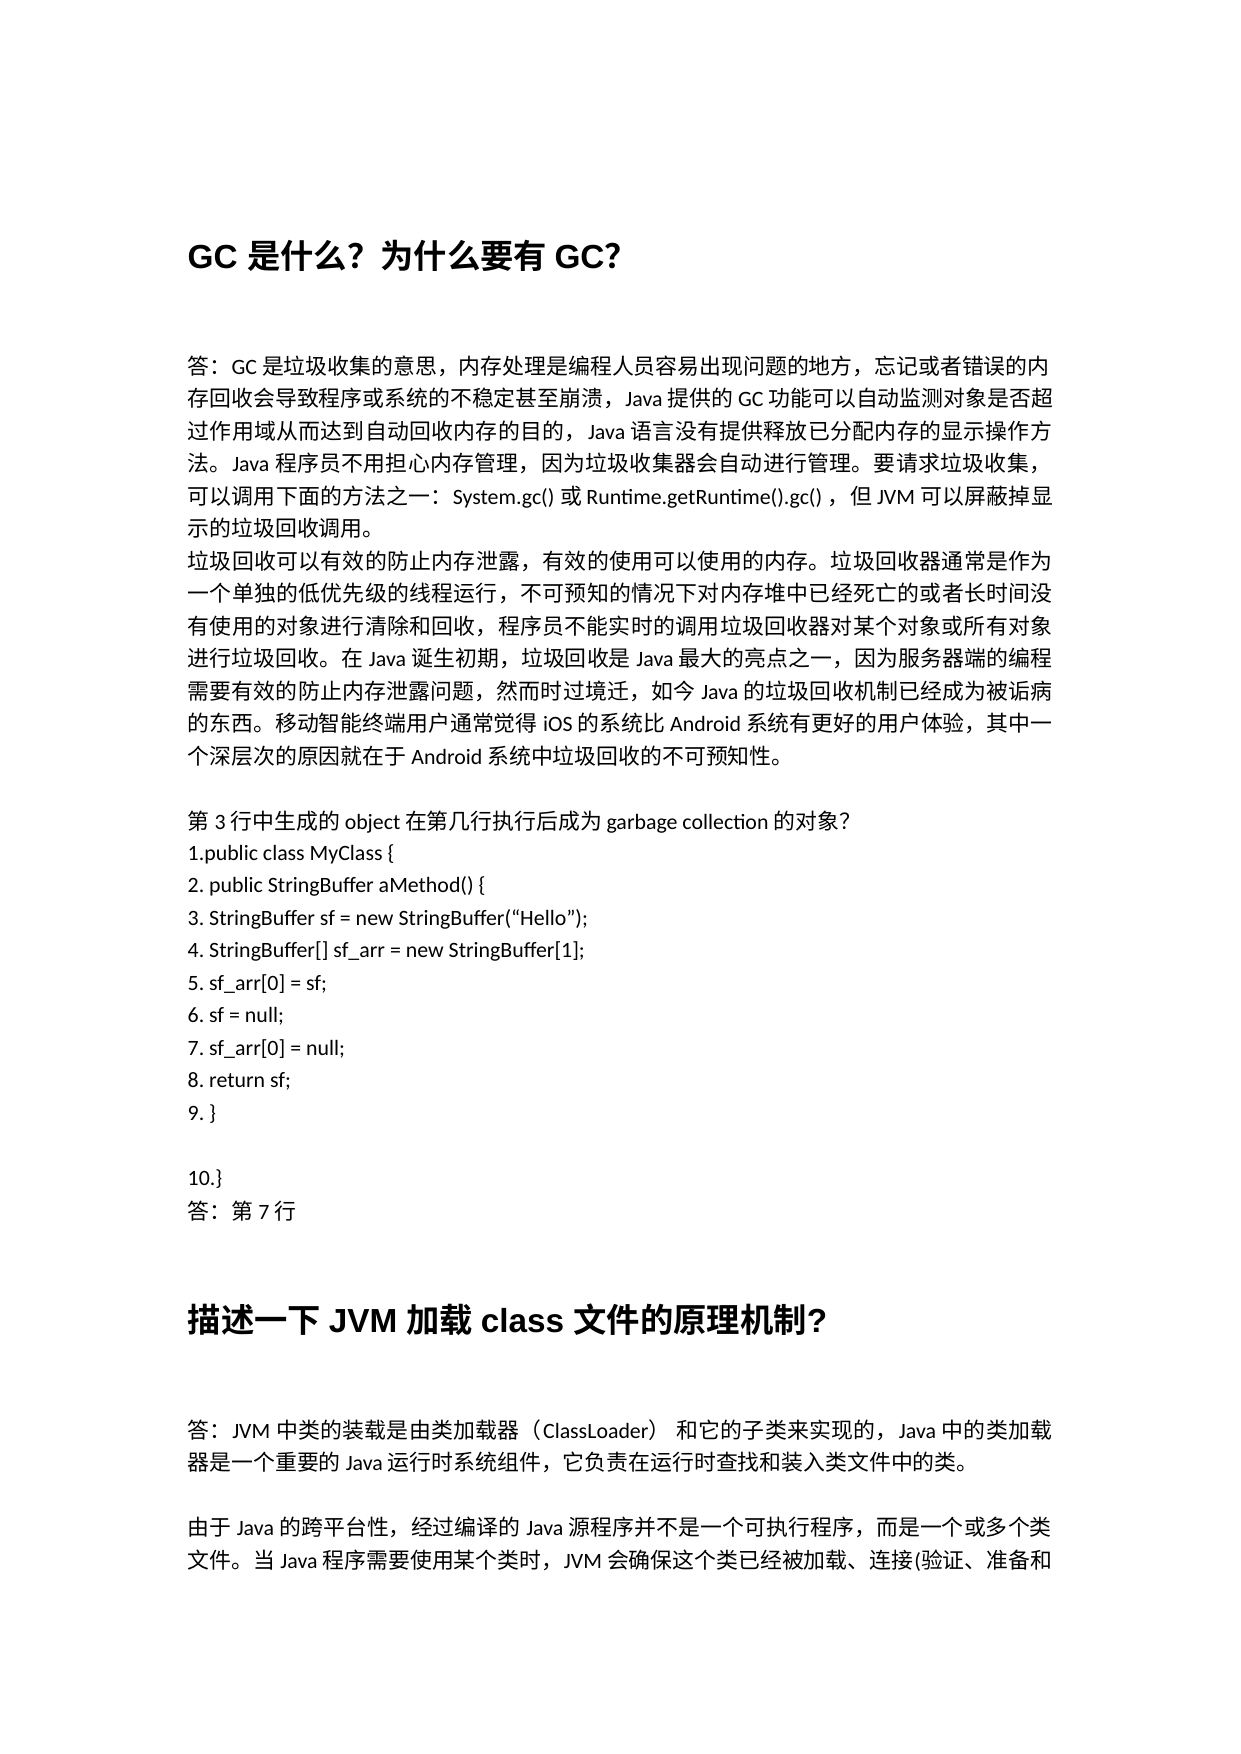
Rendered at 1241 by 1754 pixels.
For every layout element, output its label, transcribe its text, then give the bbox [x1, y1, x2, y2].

text 6. sf = null; [187, 998, 1053, 1031]
text 7. sf_arr[0] = null; [187, 1031, 1053, 1063]
text 2. public StringBuffer aMethod() { [187, 868, 1053, 901]
subtitle 描述一下 JVM 加载 class 文件的原理机制? [187, 1285, 1053, 1350]
text 9. } [187, 1096, 1053, 1128]
text 8. return sf; [187, 1063, 1053, 1096]
text 答：第 7 行 [187, 1193, 1053, 1226]
text 答：JVM 中类的装载是由类加载器（ClassLoader） 和它的子类来实现的，Java 中的类加载器是一个重要的 Java 运行时系统组件，它负责在运行时查找和装入类文件中的类。 [187, 1412, 1053, 1477]
text 第 3 行中生成的 object在第几行执行后成为 garbage collection 的对象？ [187, 803, 1053, 836]
text 10.} [187, 1161, 1053, 1193]
text 5. sf_arr[0] = sf; [187, 966, 1053, 998]
subtitle GC 是什么？为什么要有 GC？ [187, 222, 1053, 287]
text 4. StringBuffer[] sf_arr = new StringBuffer[1]; [187, 933, 1053, 966]
text 答：GC 是垃圾收集的意思，内存处理是编程人员容易出现问题的地方，忘记或者错误的内存回收会导致程序或系统的不稳定甚至崩溃，Java 提供的 GC 功能可以自动监测对象是否超过作用域从而达到自动回收内存的目的，Java 语言没有提供释放已分配内存的显示操作方法。Java 程序员不用担心内存管理，因为垃圾收集器会自动进行管理。要请求垃圾收集，可以调用下面的方法之一：System.gc() 或Runtime.getRuntime().gc() ，但 JVM 可以屏蔽掉显示的垃圾回收调用。 [187, 348, 1053, 543]
text 1.public class MyClass { [187, 836, 1053, 868]
text 3. StringBuffer sf = new StringBuffer(“Hello”); [187, 901, 1053, 933]
text 垃圾回收可以有效的防止内存泄露，有效的使用可以使用的内存。垃圾回收器通常是作为一个单独的低优先级的线程运行，不可预知的情况下对内存堆中已经死亡的或者长时间没有使用的对象进行清除和回收，程序员不能实时的调用垃圾回收器对某个对象或所有对象进行垃圾回收。在 Java 诞生初期，垃圾回收是 Java 最大的亮点之一，因为服务器端的编程需要有效的防止内存泄露问题，然而时过境迁，如今 Java 的垃圾回收机制已经成为被诟病的东西。移动智能终端用户通常觉得 iOS 的系统比 Android 系统有更好的用户体验，其中一个深层次的原因就在于 Android 系统中垃圾回收的不可预知性。 [187, 543, 1053, 771]
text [187, 1510, 1053, 1575]
